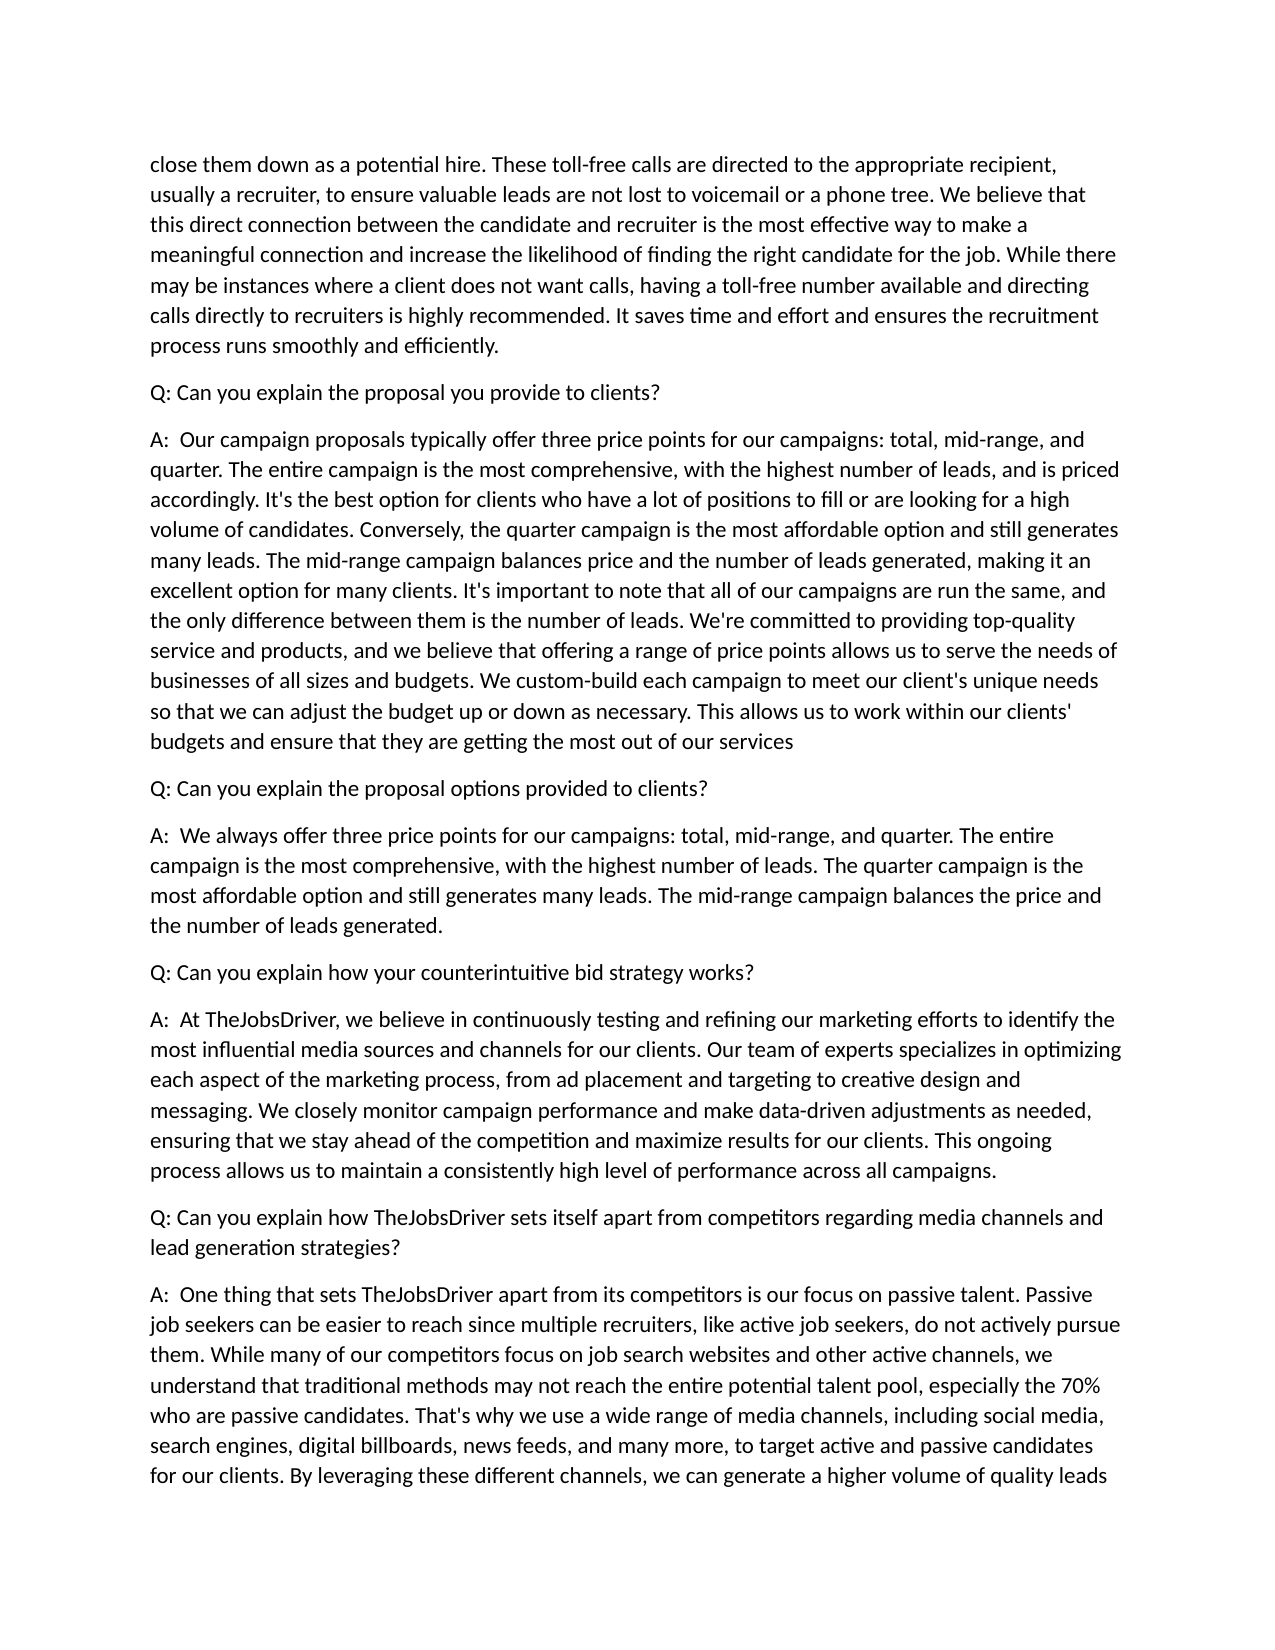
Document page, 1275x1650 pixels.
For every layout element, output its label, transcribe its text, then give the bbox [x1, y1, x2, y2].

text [150, 150, 1125, 359]
text A: At TheJobsDriver, we believe in continuously testing and refining our marketing efforts to identify the most influential media sources and channels for our clients. Our team of experts specializes in optimizing each aspect of the marketing process, from ad placement and targeting to creative design and messaging. We closely monitor campaign performance and make data-driven adjustments as needed, ensuring that we stay ahead of the competition and maximize results for our clients. This ongoing process allows us to maintain a consistently high level of performance across all campaigns. [150, 1005, 1125, 1184]
text Q: Can you explain how your counterintuitive bid strategy works? [150, 958, 1125, 986]
text Q: Can you explain the proposal options provided to clients? [150, 774, 1125, 802]
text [150, 1280, 1125, 1489]
text Q: Can you explain how TheJobsDriver sets itself apart from competitors regarding media channels and lead generation strategies? [150, 1203, 1125, 1261]
text Q: Can you explain the proposal you provide to clients? [150, 378, 1125, 406]
text A: Our campaign proposals typically offer three price points for our campaigns: total, mid-range, and quarter. The entire campaign is the most comprehensive, with the highest number of leads, and is priced accordingly. It's the best option for clients who have a lot of positions to fill or are looking for a high volume of candidates. Conversely, the quarter campaign is the most affordable option and still generates many leads. The mid-range campaign balances price and the number of leads generated, making it an excellent option for many clients. It's important to note that all of our campaigns are run the same, and the only difference between them is the number of leads. We're committed to providing top-quality service and products, and we believe that offering a range of price points allows us to serve the needs of businesses of all sizes and budgets. We custom-build each campaign to meet our client's unique needs so that we can adjust the budget up or down as necessary. This allows us to work within our clients' budgets and ensure that they are getting the most out of our services [150, 425, 1125, 755]
text A: We always offer three price points for our campaigns: total, mid-range, and quarter. The entire campaign is the most comprehensive, with the highest number of leads. The quarter campaign is the most affordable option and still generates many leads. The mid-range campaign balances the price and the number of leads generated. [150, 821, 1125, 939]
